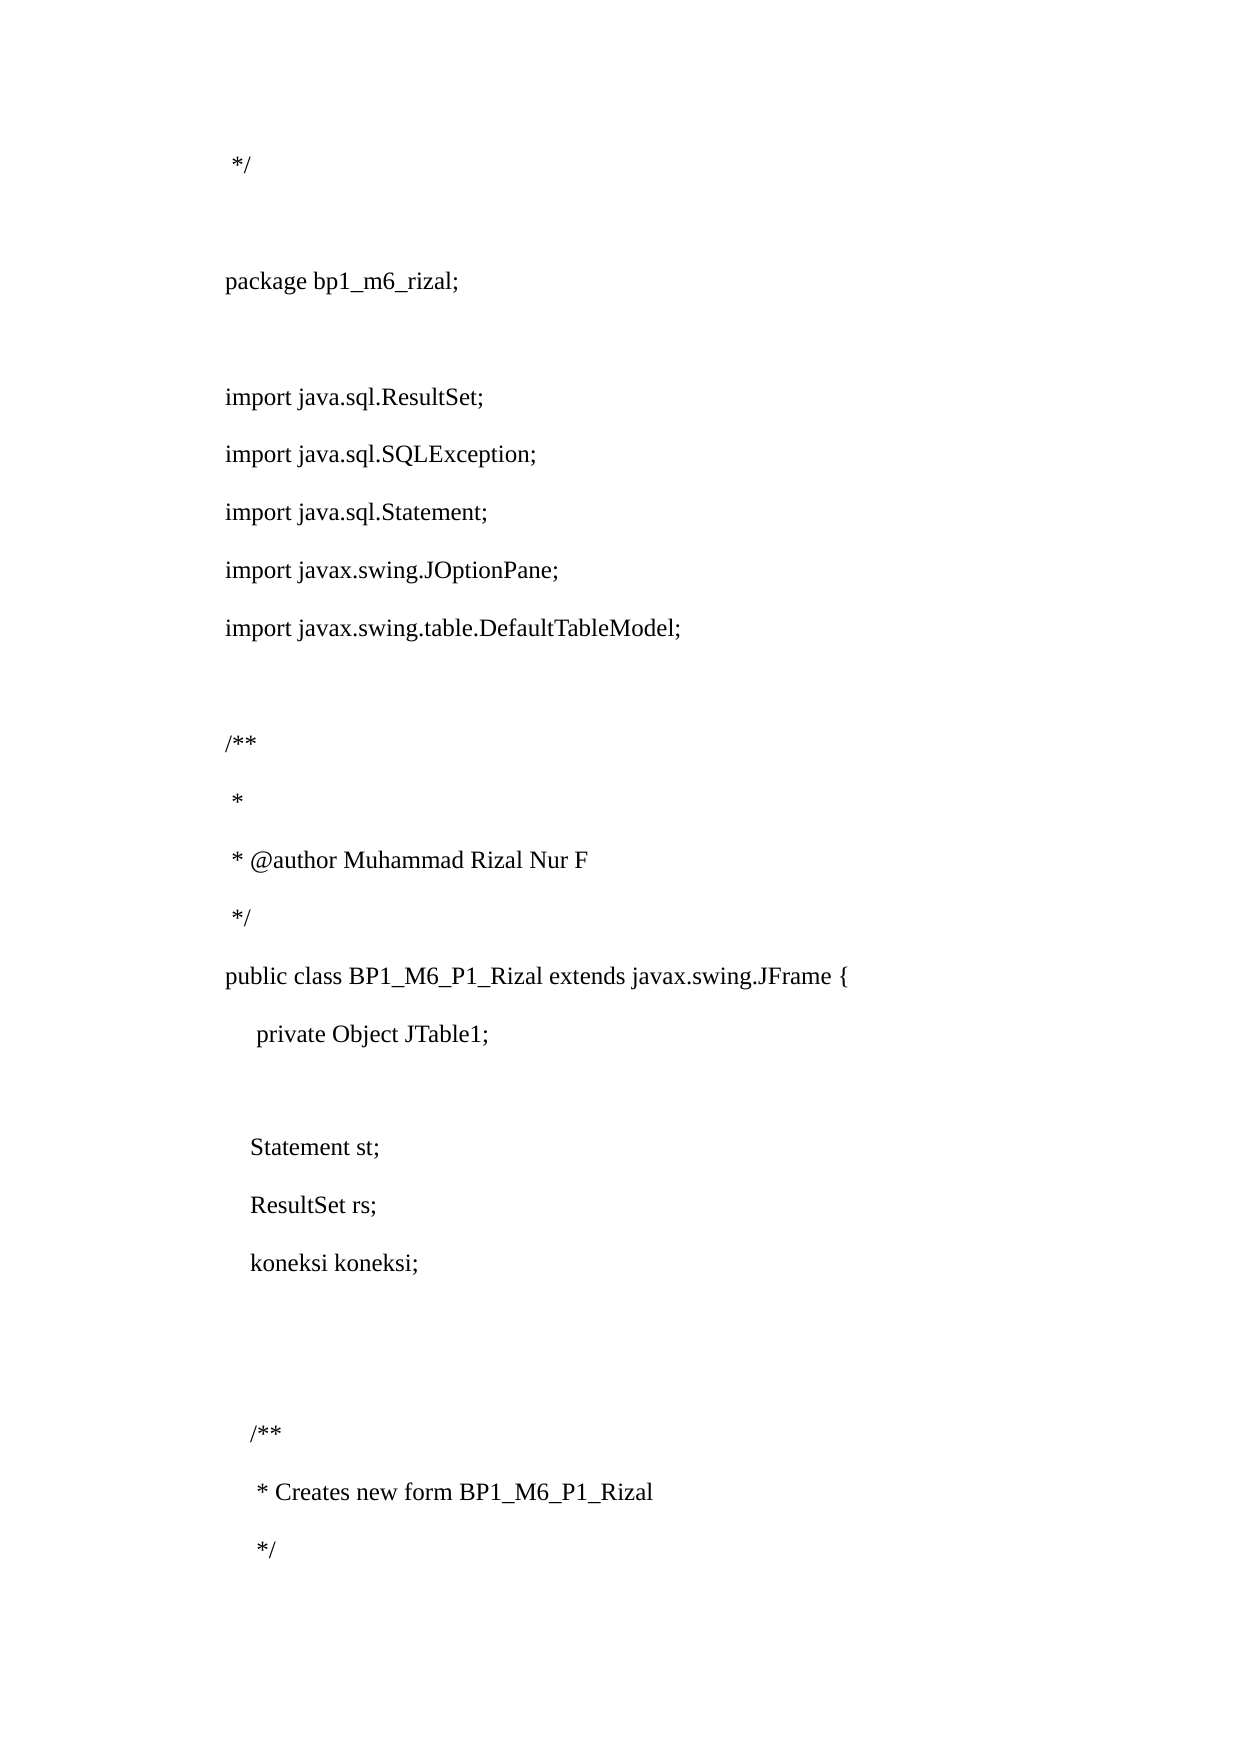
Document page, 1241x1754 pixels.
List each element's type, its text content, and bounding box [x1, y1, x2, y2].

text */ [225, 903, 1060, 932]
text * @author Muhammad Rizal Nur F [225, 845, 1060, 874]
text package bp1_m6_rizal; [225, 266, 1060, 294]
text import javax.swing.table.DefaultTableModel; [225, 613, 1060, 642]
text * [225, 787, 1060, 816]
text import javax.swing.JOptionPane; [225, 555, 1060, 584]
text /** [225, 1419, 1060, 1448]
text koneksi koneksi; [225, 1248, 1060, 1277]
text Statement st; [225, 1132, 1060, 1161]
text */ [225, 150, 1060, 179]
text import java.sql.SQLException; [225, 439, 1060, 468]
text public class BP1_M6_P1_Rizal extends javax.swing.JFrame { [225, 961, 1060, 989]
text ResultSet rs; [225, 1190, 1060, 1219]
text */ [225, 1535, 1060, 1564]
text /** [225, 729, 1060, 758]
text private Object JTable1; [225, 1019, 1060, 1047]
text import java.sql.Statement; [225, 497, 1060, 526]
text * Creates new form BP1_M6_P1_Rizal [225, 1477, 1060, 1506]
text import java.sql.ResultSet; [225, 382, 1060, 410]
